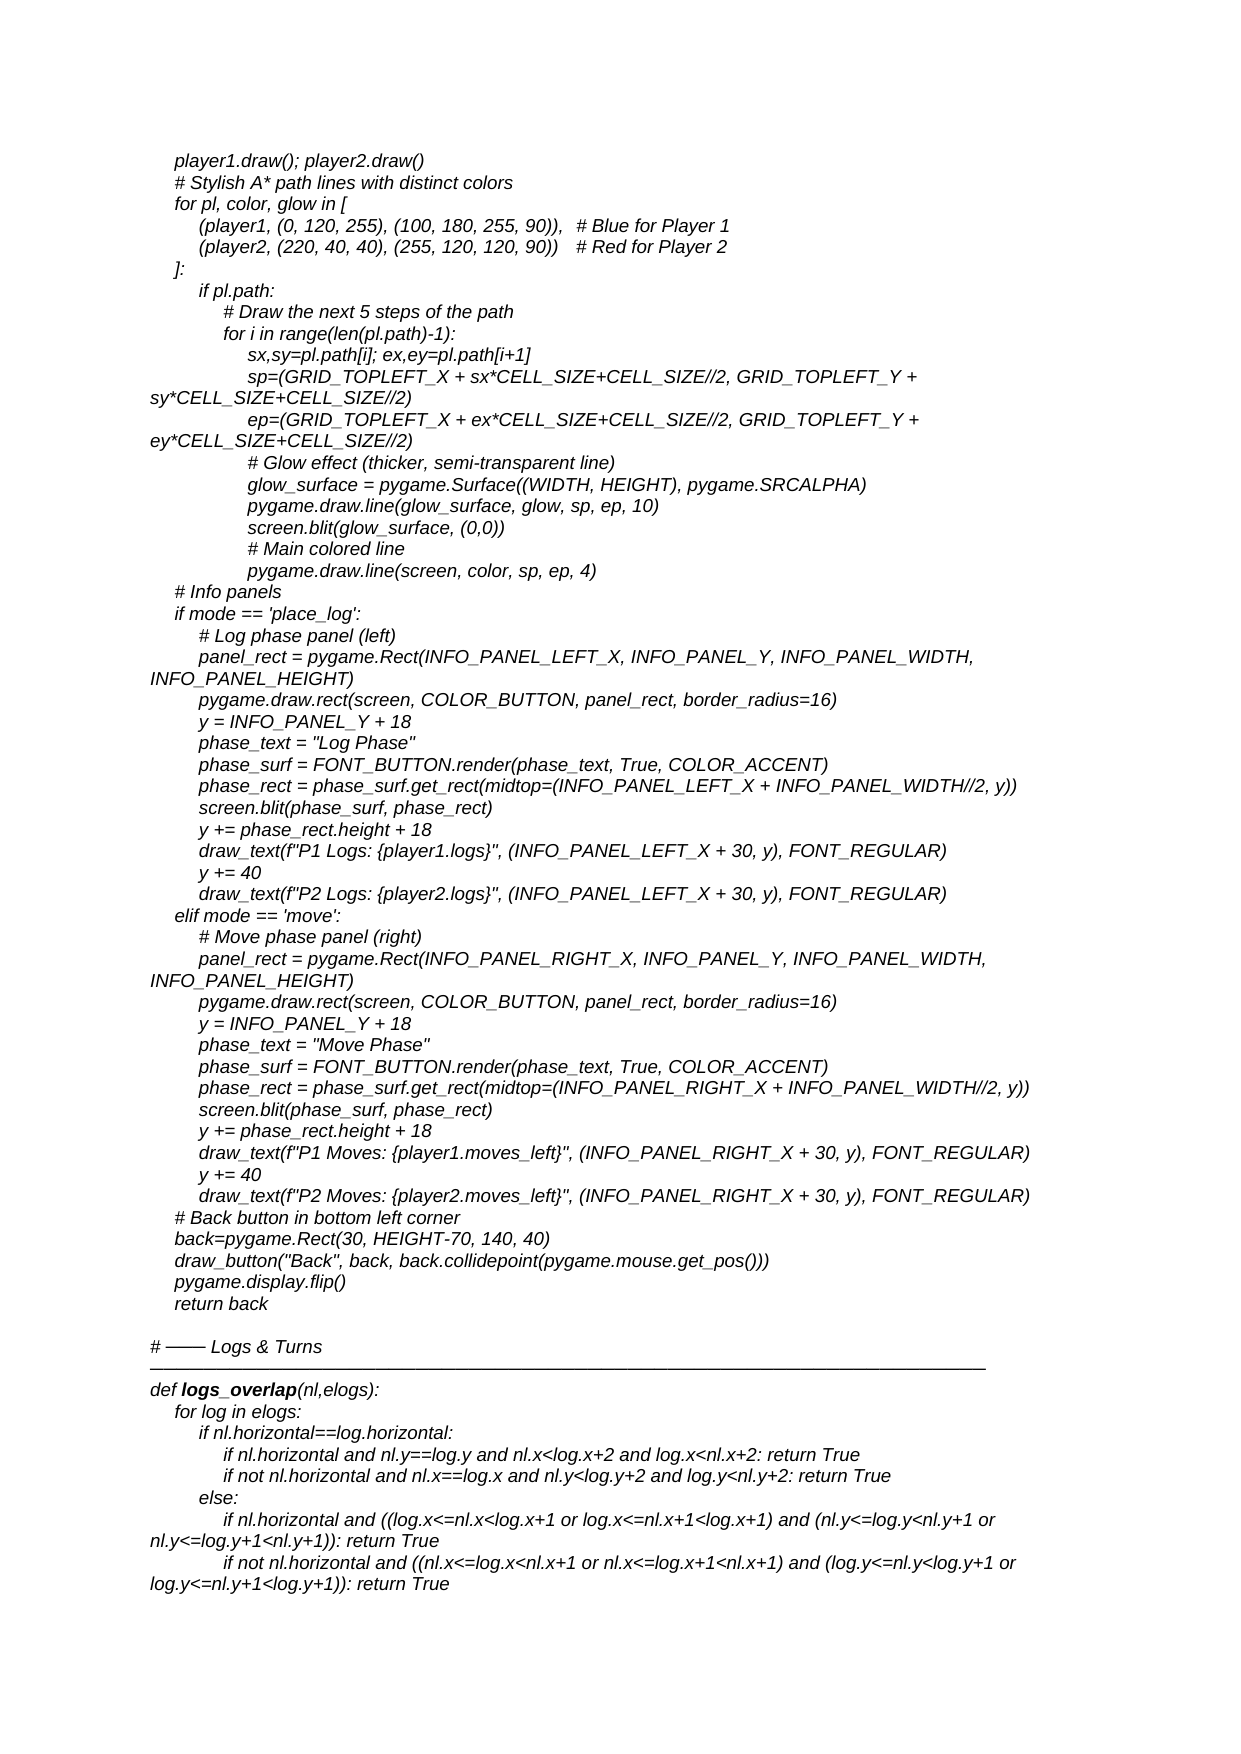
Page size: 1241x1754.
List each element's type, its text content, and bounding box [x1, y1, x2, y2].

text sp=(GRID_TOPLEFT_X + sx*CELL_SIZE+CELL_SIZE//2, GRID_TOPLEFT_Y + sy*CELL_SIZE+CELL_SIZE//2) [150, 366, 1090, 409]
text phase_surf = FONT_BUTTON.render(phase_text, True, COLOR_ACCENT) [150, 1056, 1090, 1077]
text y += 40 [150, 1163, 1090, 1185]
text player1.draw(); player2.draw() [150, 150, 1090, 172]
text # Move phase panel (right) [150, 926, 1090, 948]
text # Main colored line [150, 538, 1090, 560]
text phase_rect = phase_surf.get_rect(midtop=(INFO_PANEL_RIGHT_X + INFO_PANEL_WIDTH//2, y)) [150, 1077, 1090, 1099]
text def logs_overlap(nl,elogs): [150, 1379, 1090, 1401]
text # Draw the next 5 steps of the path [150, 301, 1090, 322]
text back=pygame.Rect(30, HEIGHT-70, 140, 40) [150, 1228, 1090, 1250]
text y += phase_rect.height + 18 [150, 818, 1090, 840]
text pygame.draw.line(glow_surface, glow, sp, ep, 10) [150, 495, 1090, 517]
text if nl.horizontal and nl.y==log.y and nl.x<log.x+2 and log.x<nl.x+2: return True [150, 1444, 1090, 1465]
text for log in elogs: [150, 1401, 1090, 1422]
text ]: [150, 258, 1090, 279]
text pygame.display.flip() [150, 1271, 1090, 1293]
text panel_rect = pygame.Rect(INFO_PANEL_RIGHT_X, INFO_PANEL_Y, INFO_PANEL_WIDTH, INFO_PANEL_HEIGHT) [150, 948, 1090, 991]
text (player1, (0, 120, 255), (100, 180, 255, 90)), # Blue for Player 1 [150, 215, 1090, 236]
text phase_surf = FONT_BUTTON.render(phase_text, True, COLOR_ACCENT) [150, 754, 1090, 775]
text # Back button in bottom left corner [150, 1207, 1090, 1228]
text else: [150, 1487, 1090, 1508]
text elif mode == 'move': [150, 905, 1090, 926]
text # ─── Logs & Turns ─────────────────────────────────────────────────────────────── [150, 1336, 1090, 1379]
text draw_button("Back", back, back.collidepoint(pygame.mouse.get_pos())) [150, 1250, 1090, 1271]
text y = INFO_PANEL_Y + 18 [150, 1012, 1090, 1034]
text if pl.path: [150, 279, 1090, 301]
text sx,sy=pl.path[i]; ex,ey=pl.path[i+1] [150, 344, 1090, 366]
text # Stylish A* path lines with distinct colors [150, 172, 1090, 193]
text draw_text(f"P2 Logs: {player2.logs}", (INFO_PANEL_LEFT_X + 30, y), FONT_REGULAR) [150, 883, 1090, 905]
text glow_surface = pygame.Surface((WIDTH, HEIGHT), pygame.SRCALPHA) [150, 473, 1090, 495]
text y += phase_rect.height + 18 [150, 1120, 1090, 1142]
text # Info panels [150, 581, 1090, 603]
text for pl, color, glow in [ [150, 193, 1090, 215]
text if not nl.horizontal and ((nl.x<=log.x<nl.x+1 or nl.x<=log.x+1<nl.x+1) and (log.y<=nl.y<log.y+1 or log.y<=nl.y+1<log.y+1)): return True [150, 1552, 1090, 1595]
text # Glow effect (thicker, semi-transparent line) [150, 452, 1090, 473]
text phase_text = "Move Phase" [150, 1034, 1090, 1056]
text panel_rect = pygame.Rect(INFO_PANEL_LEFT_X, INFO_PANEL_Y, INFO_PANEL_WIDTH, INFO_PANEL_HEIGHT) [150, 646, 1090, 689]
text screen.blit(phase_surf, phase_rect) [150, 1099, 1090, 1120]
text if nl.horizontal==log.horizontal: [150, 1422, 1090, 1444]
text y += 40 [150, 862, 1090, 883]
text phase_rect = phase_surf.get_rect(midtop=(INFO_PANEL_LEFT_X + INFO_PANEL_WIDTH//2, y)) [150, 775, 1090, 797]
text return back [150, 1293, 1090, 1314]
text # Log phase panel (left) [150, 624, 1090, 646]
text if nl.horizontal and ((log.x<=nl.x<log.x+1 or log.x<=nl.x+1<log.x+1) and (nl.y<=log.y<nl.y+1 or nl.y<=log.y+1<nl.y+1)): return True [150, 1508, 1090, 1552]
text pygame.draw.rect(screen, COLOR_BUTTON, panel_rect, border_radius=16) [150, 689, 1090, 711]
text if mode == 'place_log': [150, 603, 1090, 624]
text for i in range(len(pl.path)-1): [150, 322, 1090, 344]
text screen.blit(phase_surf, phase_rect) [150, 797, 1090, 818]
text phase_text = "Log Phase" [150, 732, 1090, 754]
text if not nl.horizontal and nl.x==log.x and nl.y<log.y+2 and log.y<nl.y+2: return True [150, 1465, 1090, 1487]
text pygame.draw.rect(screen, COLOR_BUTTON, panel_rect, border_radius=16) [150, 991, 1090, 1012]
text pygame.draw.line(screen, color, sp, ep, 4) [150, 560, 1090, 581]
text screen.blit(glow_surface, (0,0)) [150, 517, 1090, 538]
text draw_text(f"P1 Logs: {player1.logs}", (INFO_PANEL_LEFT_X + 30, y), FONT_REGULAR) [150, 840, 1090, 862]
text (player2, (220, 40, 40), (255, 120, 120, 90)) # Red for Player 2 [150, 236, 1090, 258]
text draw_text(f"P1 Moves: {player1.moves_left}", (INFO_PANEL_RIGHT_X + 30, y), FONT_REGULAR) [150, 1142, 1090, 1163]
text ep=(GRID_TOPLEFT_X + ex*CELL_SIZE+CELL_SIZE//2, GRID_TOPLEFT_Y + ey*CELL_SIZE+CELL_SIZE//2) [150, 409, 1090, 452]
text draw_text(f"P2 Moves: {player2.moves_left}", (INFO_PANEL_RIGHT_X + 30, y), FONT_REGULAR) [150, 1185, 1090, 1207]
text y = INFO_PANEL_Y + 18 [150, 711, 1090, 732]
